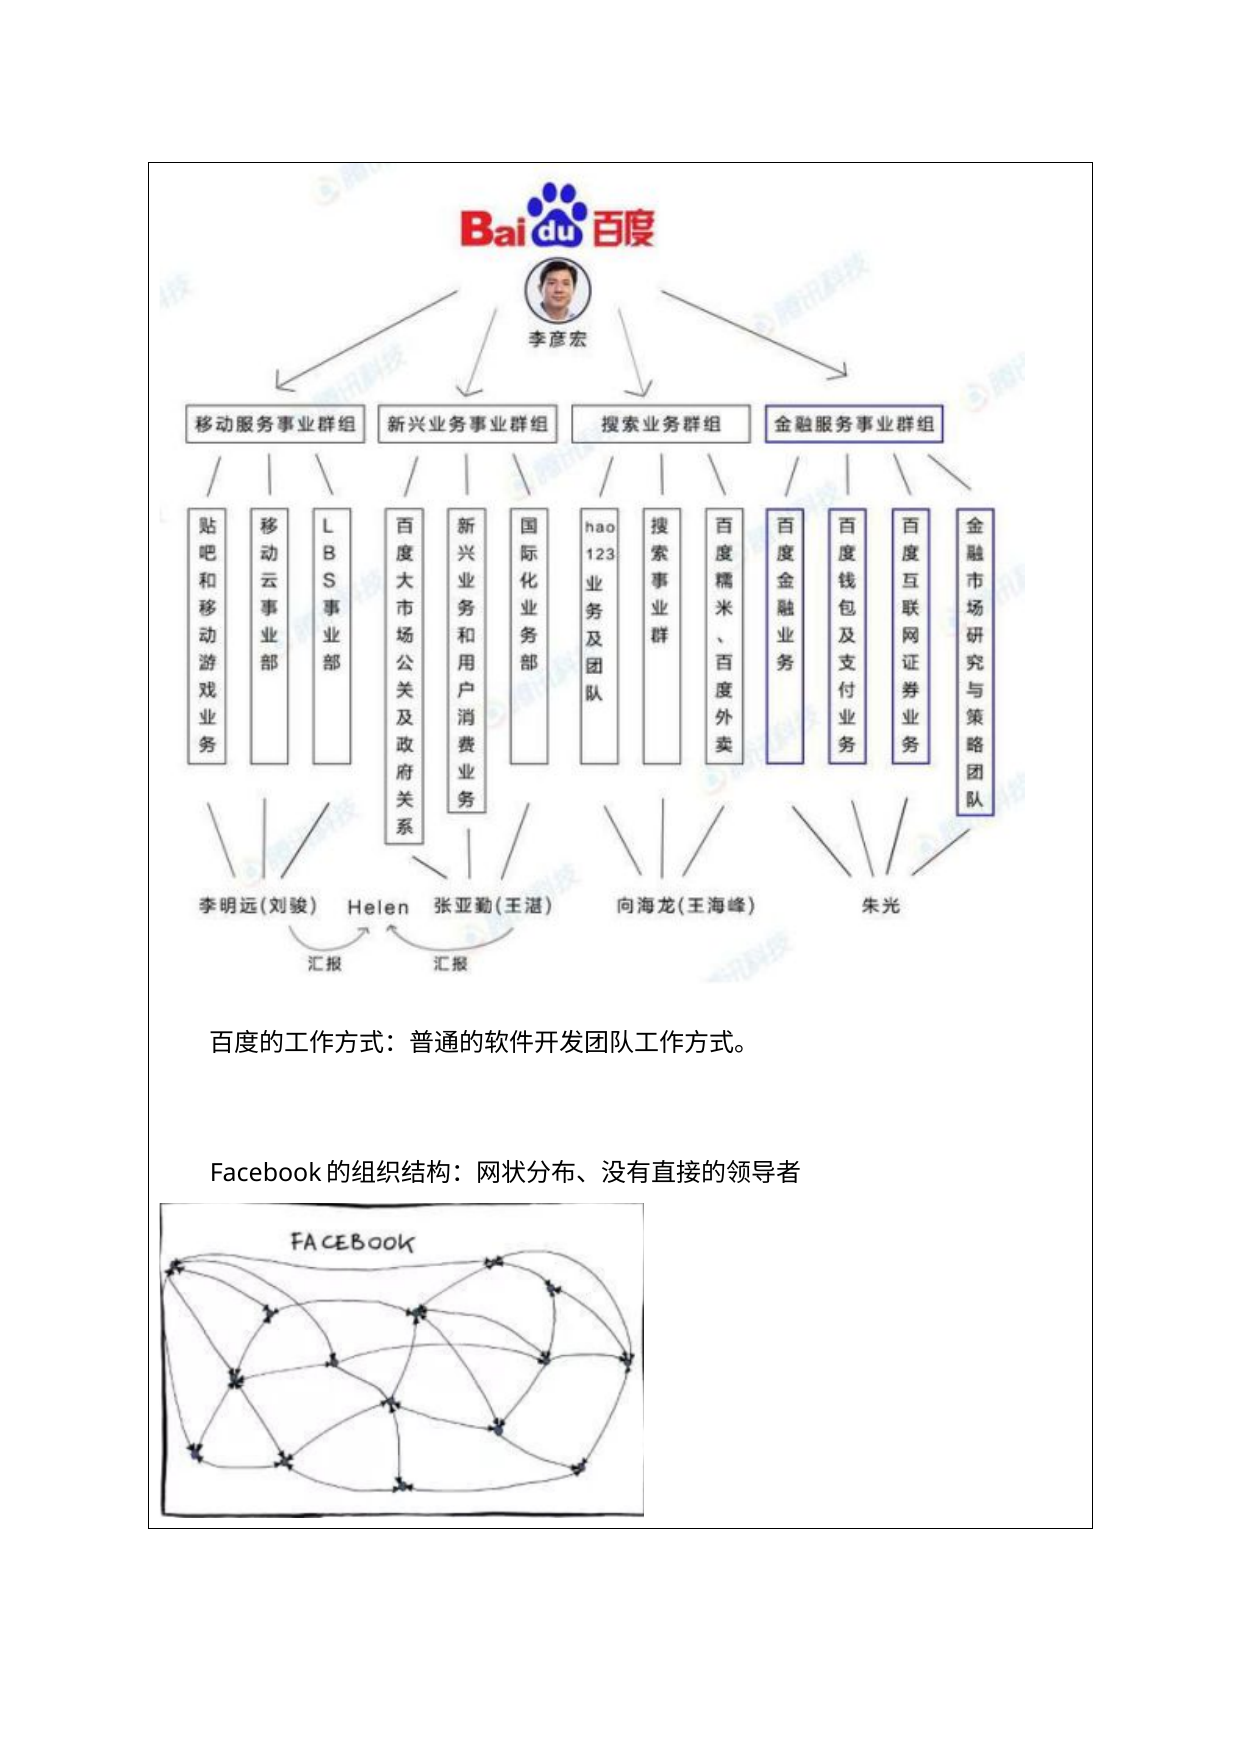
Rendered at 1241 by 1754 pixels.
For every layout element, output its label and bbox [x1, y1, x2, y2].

picture [159, 163, 1025, 984]
picture [159, 1203, 644, 1518]
table_cell [149, 163, 1092, 1528]
